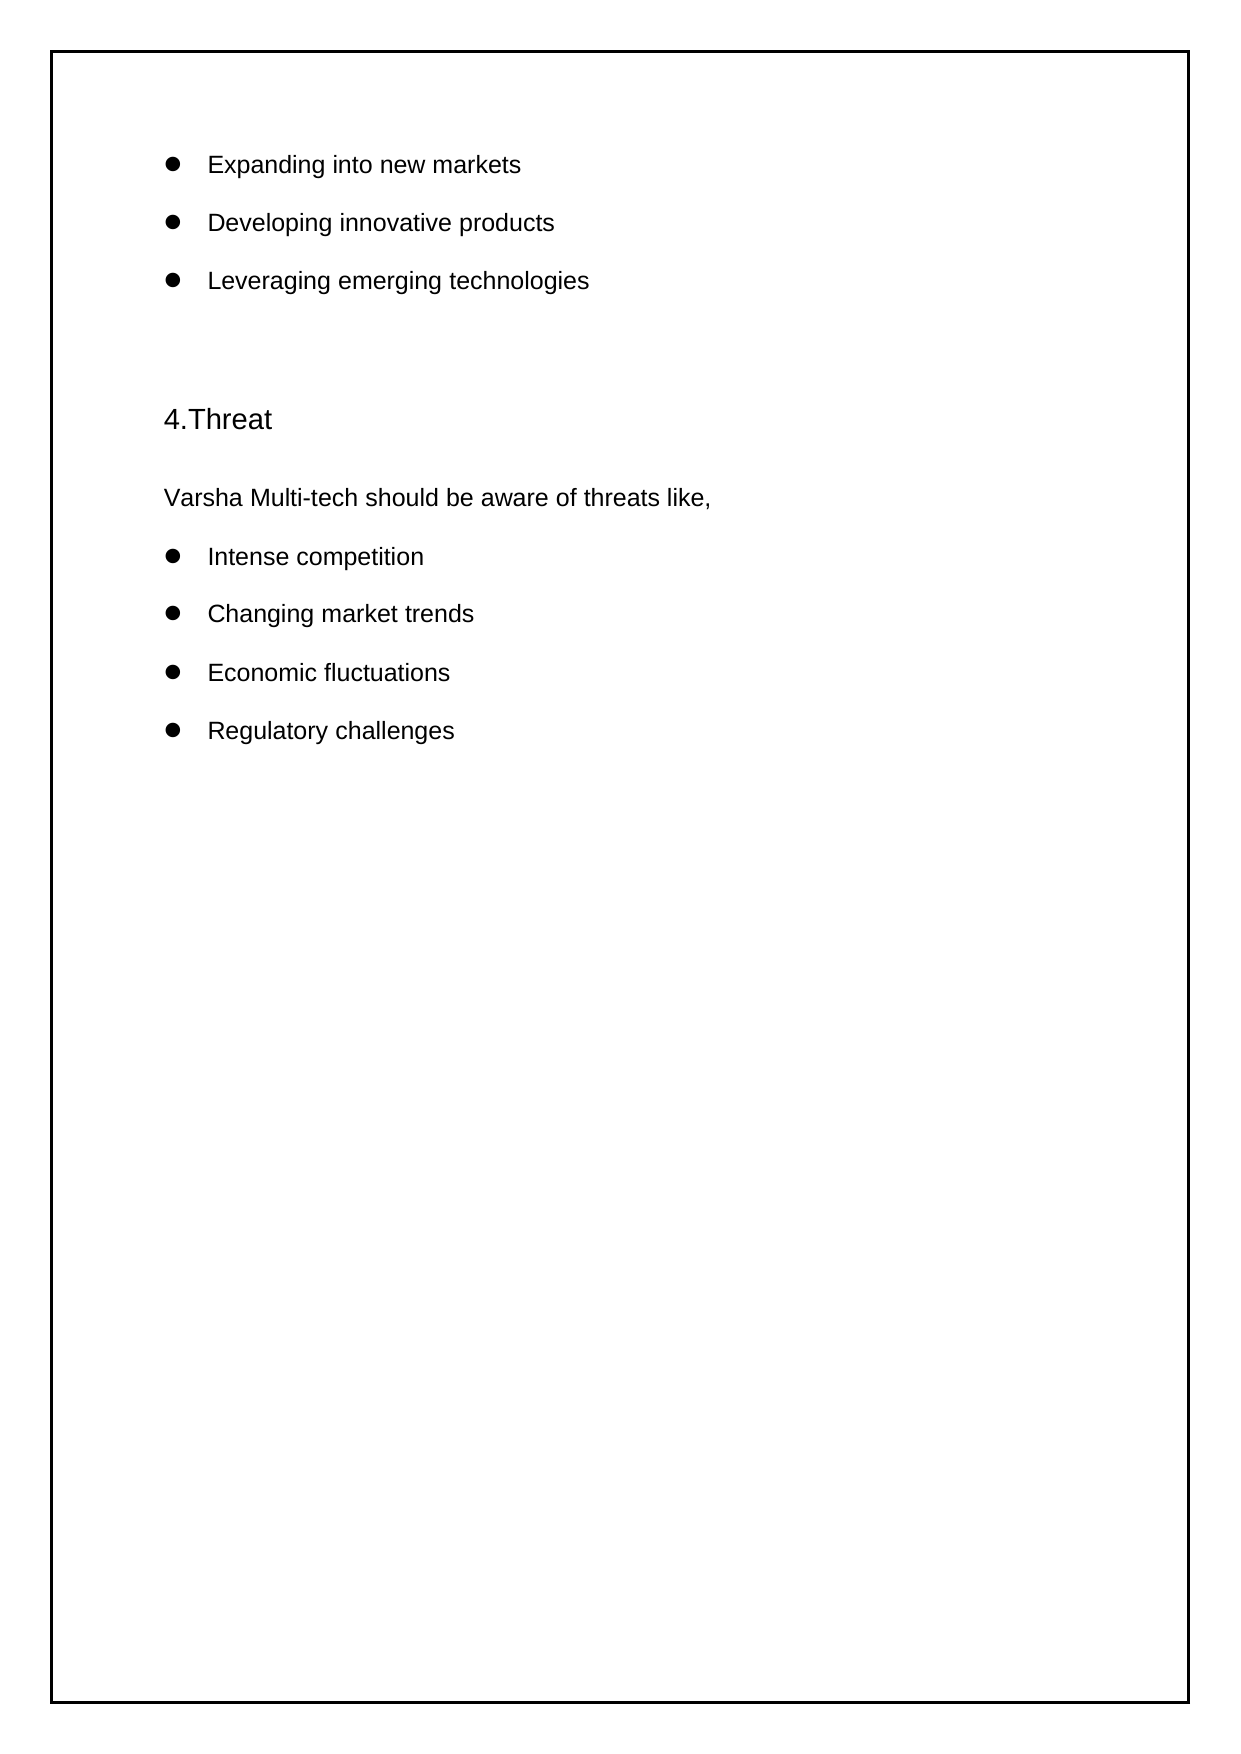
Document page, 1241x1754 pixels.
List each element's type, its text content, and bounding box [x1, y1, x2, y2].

list Intense competition [163, 541, 1090, 570]
list Expanding into new markets [163, 150, 1090, 179]
list Leveraging emerging technologies [163, 266, 1090, 295]
list Changing market trends [163, 599, 1090, 628]
subtitle 4.Threat [163, 402, 1090, 435]
list Economic fluctuations [163, 658, 1090, 686]
text Varsha Multi-tech should be aware of threats like, [163, 483, 1090, 512]
list Developing innovative products [163, 208, 1090, 236]
list Regulatory challenges [163, 716, 1090, 745]
